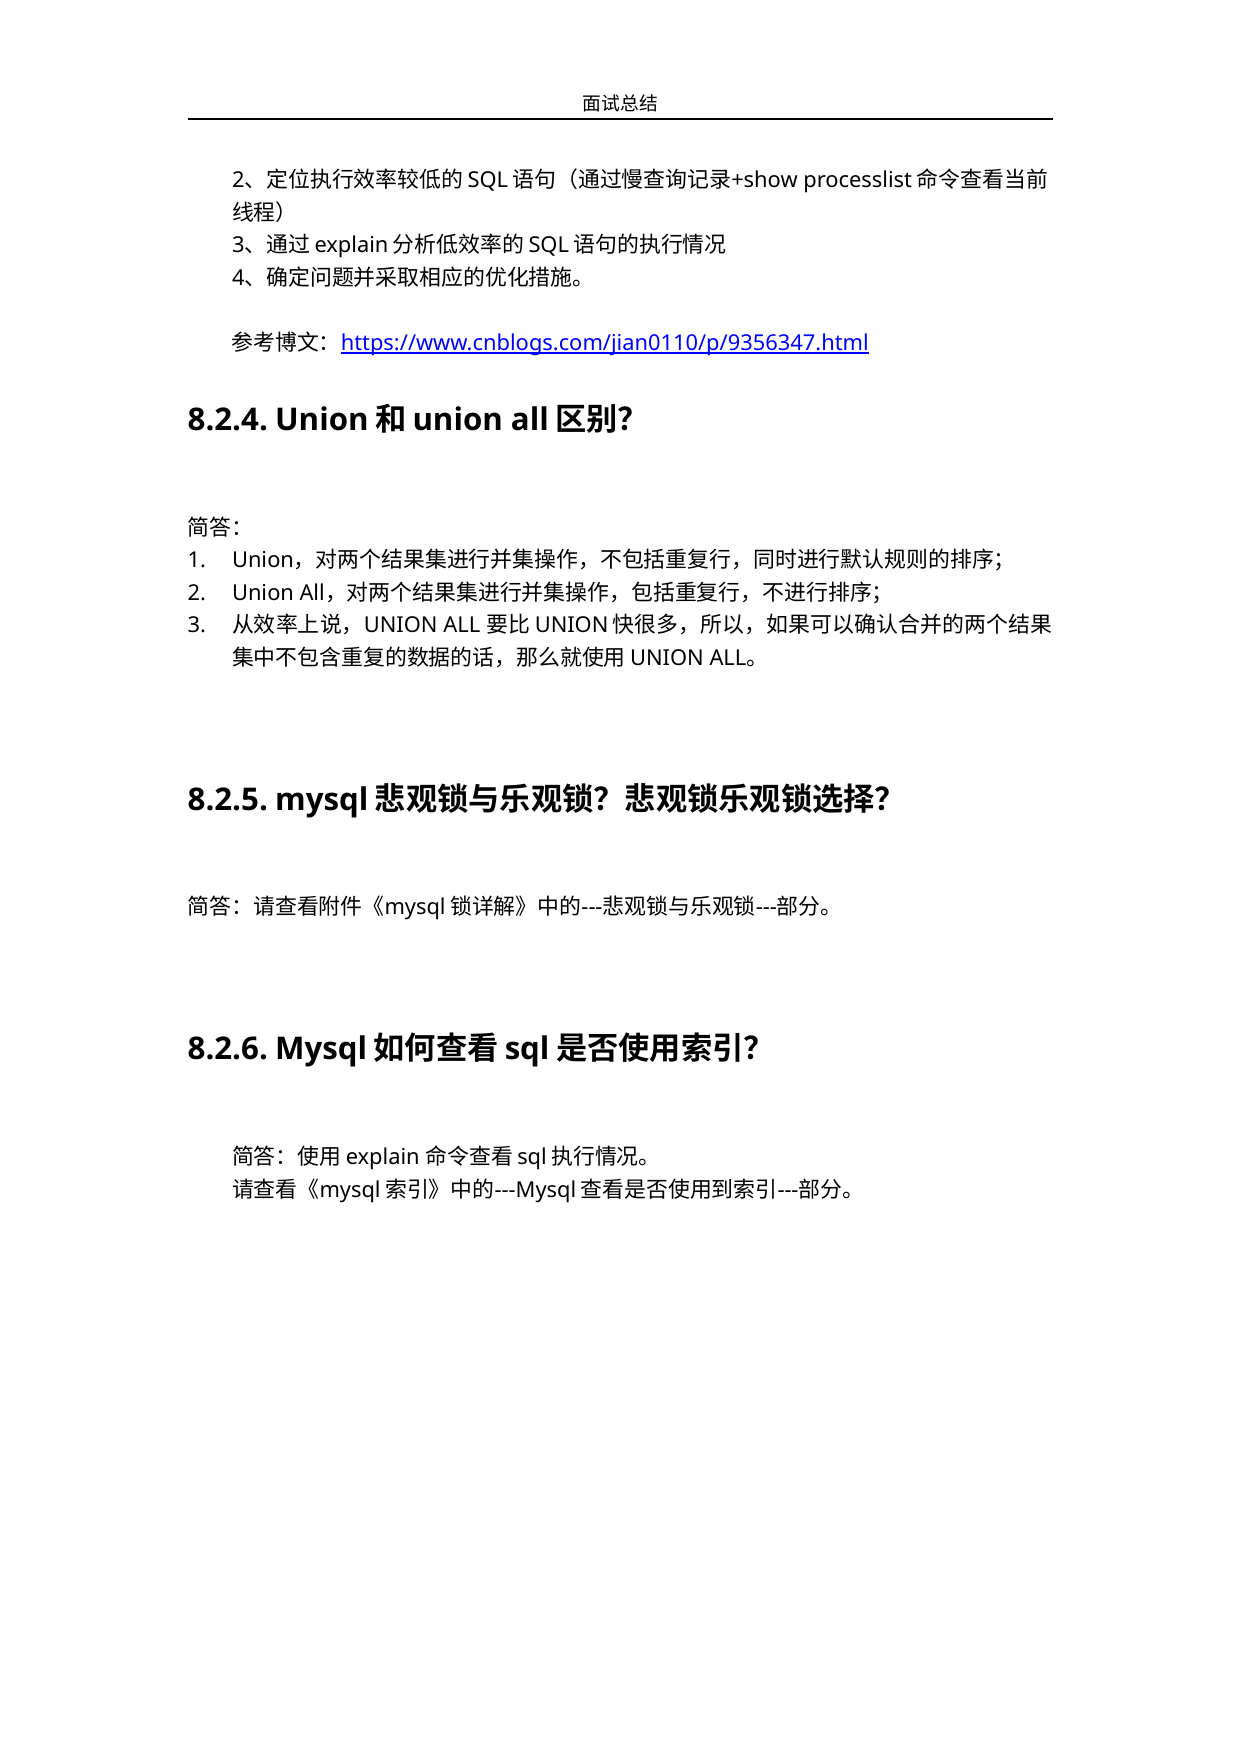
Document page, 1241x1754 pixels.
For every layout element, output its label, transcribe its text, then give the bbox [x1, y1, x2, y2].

text 参考博文：https://www.cnblogs.com/jian0110/p/9356347.html [187, 324, 1053, 357]
list Union All，对两个结果集进行并集操作，包括重复行，不进行排序； [187, 574, 1053, 607]
list 2、定位执行效率较低的SQL语句（通过慢查询记录+show processlist命令查看当前线程） [232, 162, 1053, 227]
list 简答：使用explain 命令查看sql执行情况。 [232, 1139, 1053, 1171]
subtitle mysql悲观锁与乐观锁？悲观锁乐观锁选择？ [187, 764, 1053, 829]
text 简答：请查看附件《mysql锁详解》中的---悲观锁与乐观锁---部分。 [187, 889, 1053, 922]
text 简答： [187, 509, 1053, 542]
list 从效率上说，UNION ALL 要比UNION快很多，所以，如果可以确认合并的两个结果集中不包含重复的数据的话，那么就使用UNION ALL。 [187, 607, 1053, 672]
subtitle Union和union all区别？ [187, 384, 1053, 449]
list 请查看《mysql索引》中的---Mysql查看是否使用到索引---部分。 [232, 1171, 1053, 1204]
list Union，对两个结果集进行并集操作，不包括重复行，同时进行默认规则的排序； [187, 542, 1053, 574]
list 4、确定问题并采取相应的优化措施。 [232, 259, 1053, 292]
subtitle Mysql如何查看sql是否使用索引？ [187, 1014, 1053, 1079]
list 3、通过explain分析低效率的SQL语句的执行情况 [232, 227, 1053, 259]
